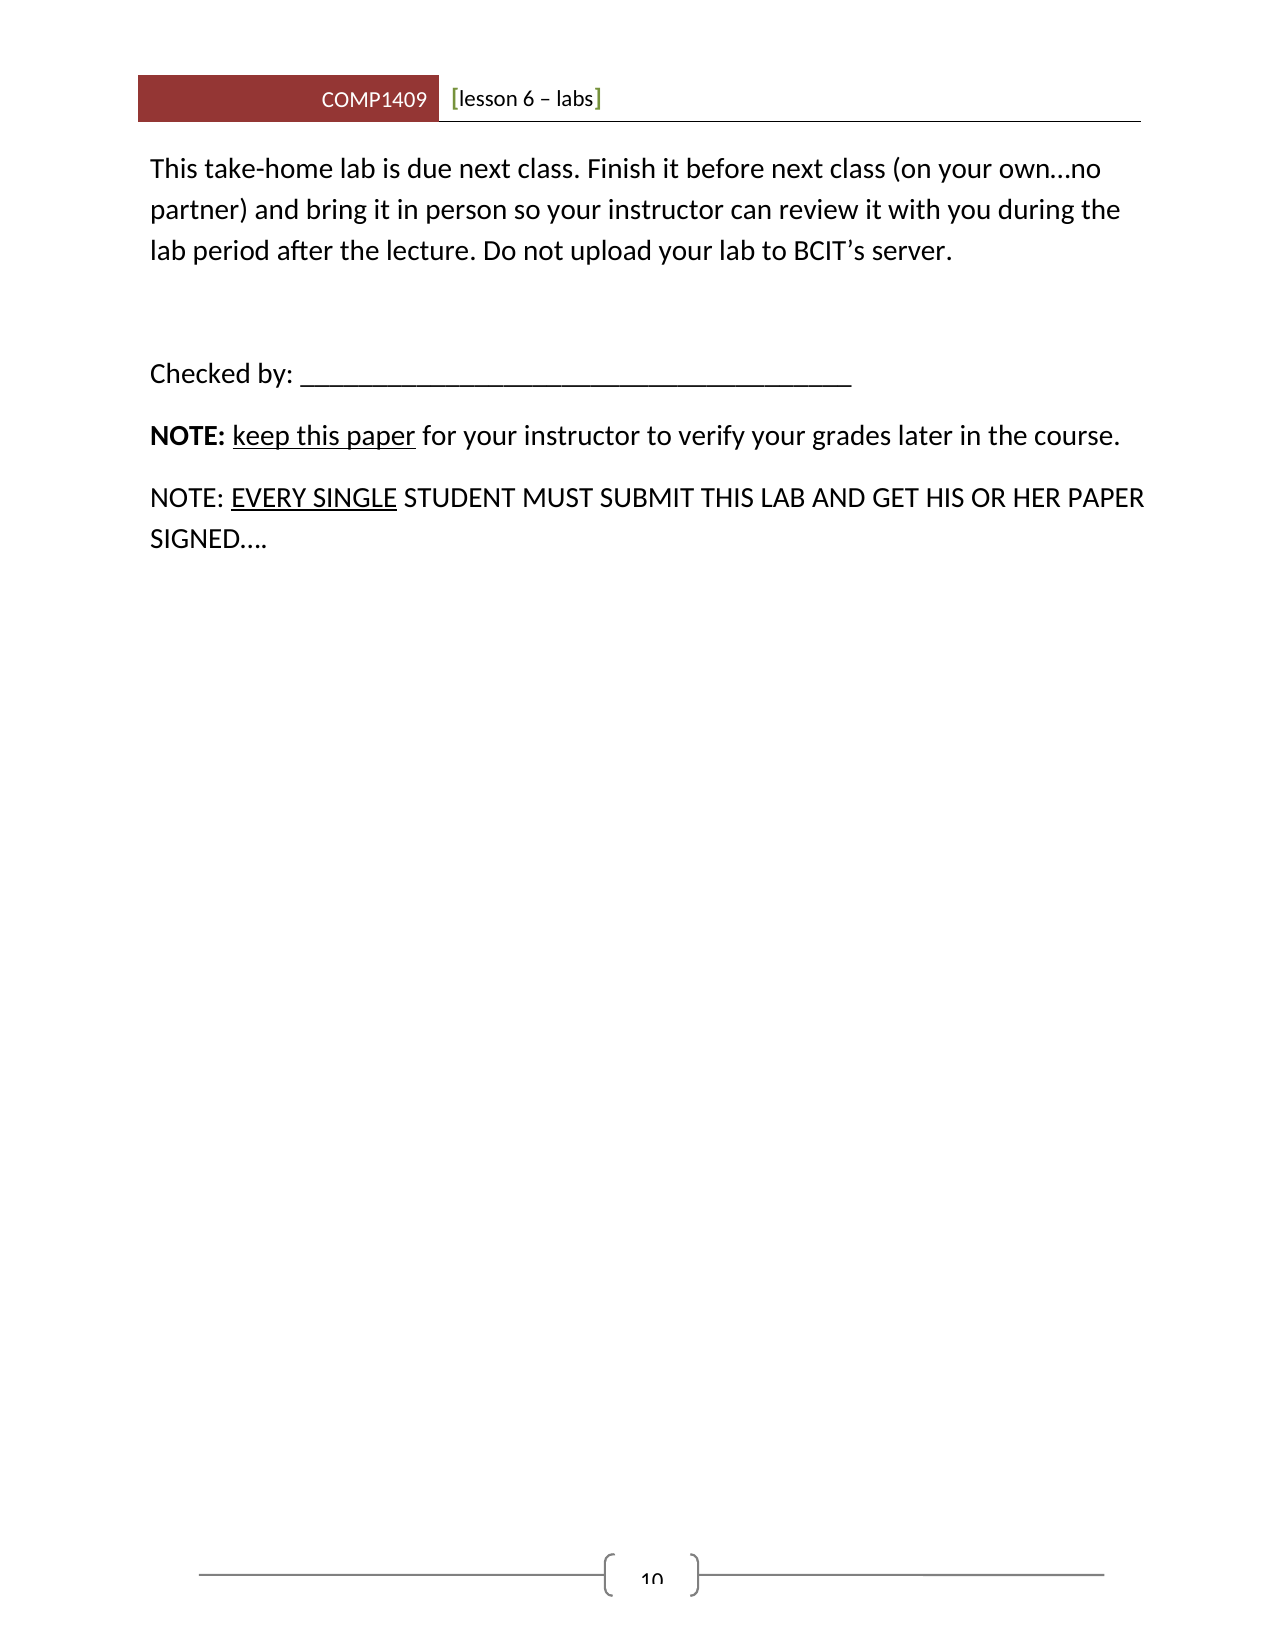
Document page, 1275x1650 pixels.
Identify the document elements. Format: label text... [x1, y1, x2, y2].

text NOTE: keep this paper for your instructor to verify your grades later in the course. [150, 417, 1153, 453]
text Checked by: ______________________________________ [150, 355, 1153, 391]
text This take-home lab is due next class. Finish it before next class (on your own…no partner) and bring it in person so your instructor can review it with you during the lab period after the lecture. Do not upload your lab to BCIT’s server. [150, 150, 1153, 267]
text NOTE: EVERY SINGLE STUDENT MUST SUBMIT THIS LAB AND GET HIS OR HER PAPER SIGNED…. [150, 479, 1153, 556]
